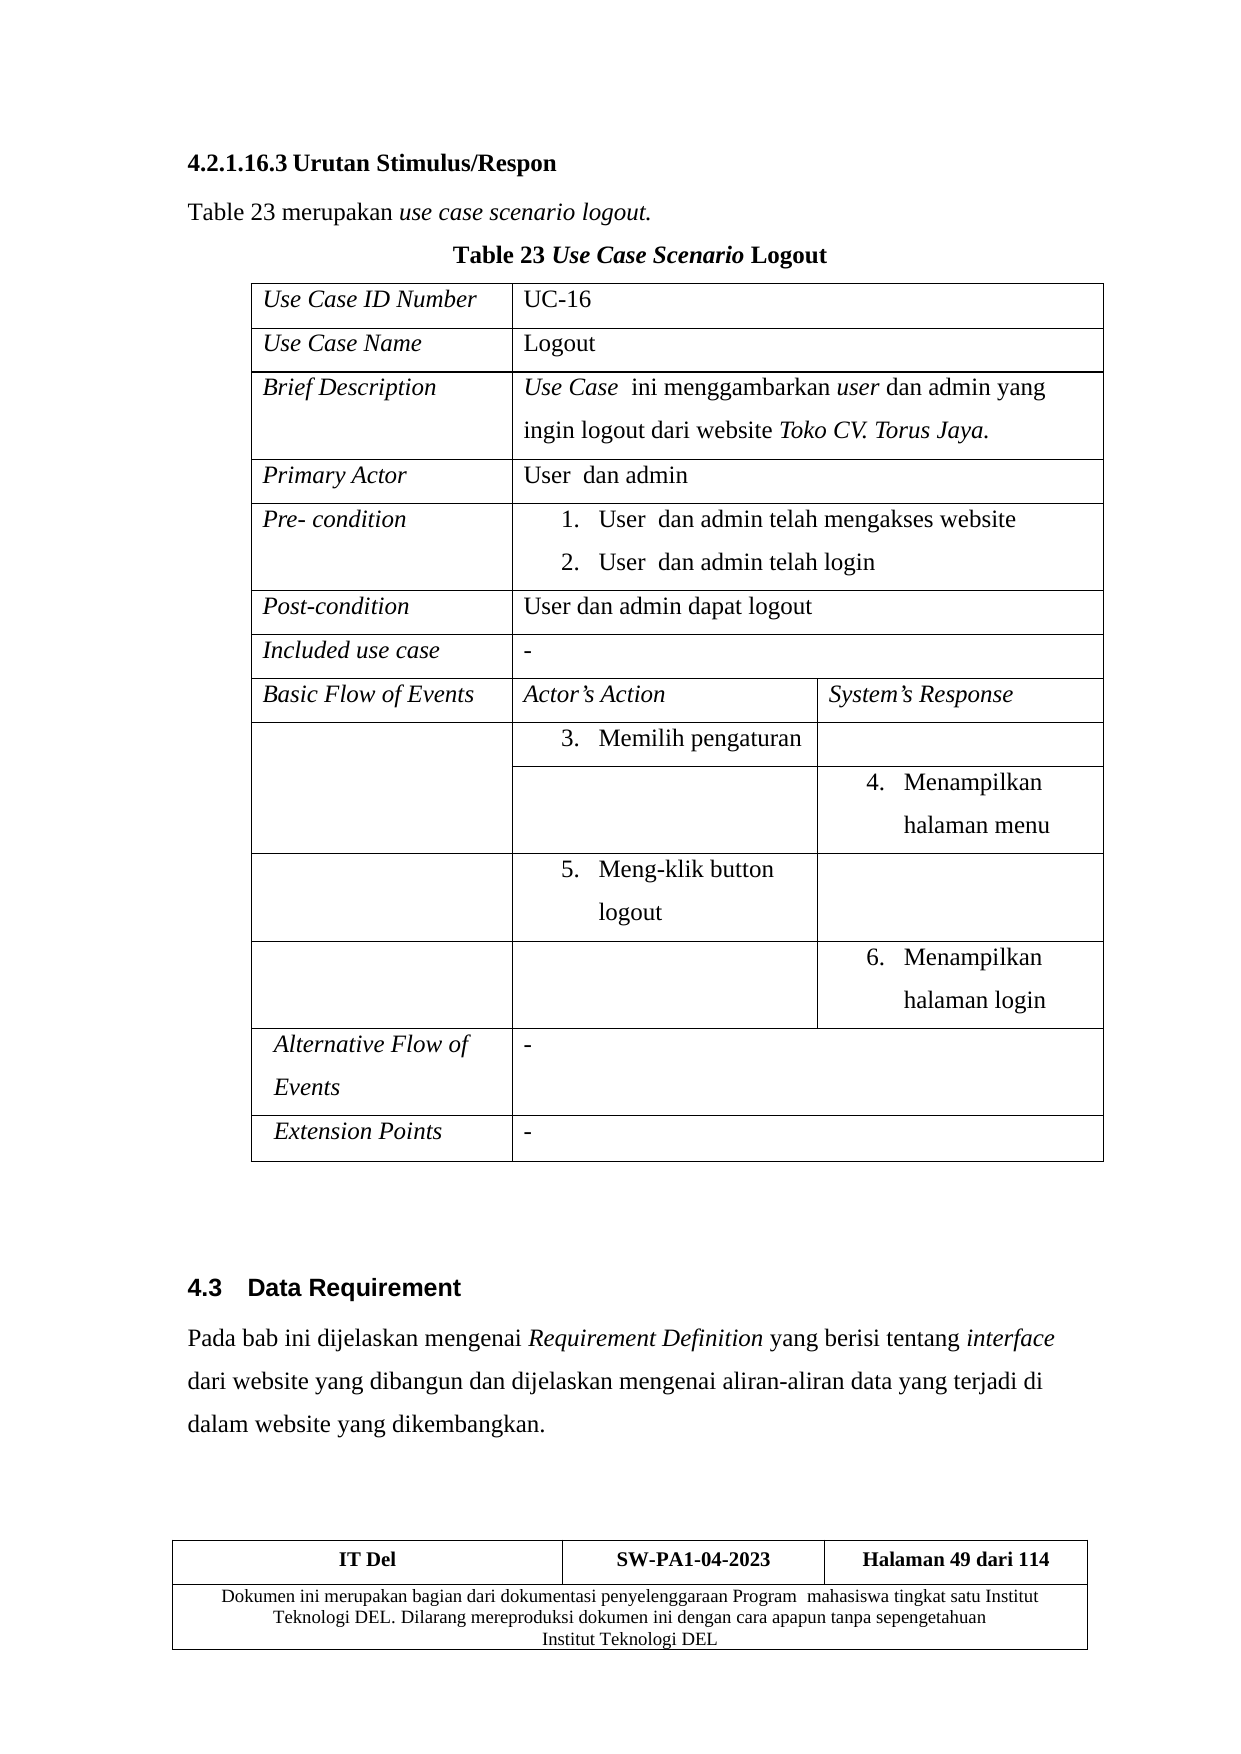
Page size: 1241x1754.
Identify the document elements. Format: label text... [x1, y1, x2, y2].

table_header Use Case ID Number [252, 284, 512, 327]
text Table 23 merupakan use case scenario logout. [187, 197, 1092, 226]
table_cell Menampilkan halaman menu [818, 767, 1103, 853]
table_cell [252, 766, 512, 853]
table_cell [818, 723, 1103, 766]
table_cell Memilih pengaturan [513, 723, 817, 766]
table_cell Use Case Name [252, 329, 512, 371]
table_cell Use Case ini menggambarkan user dan admin yang ingin logout dari website Toko CV. Torus Jaya. [513, 373, 1103, 459]
subtitle Urutan Stimulus/Respon [187, 148, 1092, 176]
subtitle Data Requirement [187, 1273, 1092, 1302]
table_cell [252, 942, 512, 1028]
table_cell [513, 767, 817, 853]
table_cell Actor’s Action [513, 679, 817, 722]
table_cell Logout [513, 329, 1103, 371]
table_cell [818, 854, 1103, 941]
text Pada bab ini dijelaskan mengenai Requirement Definition yang berisi tentang interface dari website yang dibangun dan dijelaskan mengenai aliran-aliran data yang terjadi di dalam website yang dikembangkan. [187, 1323, 1092, 1438]
table_cell - [513, 1029, 1103, 1115]
table_cell [252, 723, 512, 766]
table_cell Meng-klik button logout [513, 854, 817, 941]
text Table 23 Use Case Scenario Logout [187, 240, 1092, 269]
table_cell Included use case [252, 635, 512, 678]
table_cell Menampilkan halaman login [818, 942, 1103, 1028]
table_cell Extension Points [252, 1116, 512, 1161]
table_cell [513, 942, 817, 1028]
table_cell Post-condition [252, 591, 512, 634]
table_cell - [513, 635, 1103, 678]
table_cell Basic Flow of Events [252, 679, 512, 722]
table_cell System’s Response [818, 679, 1103, 722]
table_cell Alternative Flow of Events [252, 1029, 512, 1115]
table_header UC-16 [513, 284, 1103, 327]
table_cell Brief Description [252, 373, 512, 459]
table_cell [252, 854, 512, 941]
table_cell User dan admin dapat logout [513, 591, 1103, 634]
table_cell User dan admin [513, 460, 1103, 503]
table_cell Pre- condition [252, 504, 512, 590]
table_cell - [513, 1116, 1103, 1161]
table_cell Primary Actor [252, 460, 512, 503]
table_cell User dan admin telah mengakses website User dan admin telah login [513, 504, 1103, 590]
